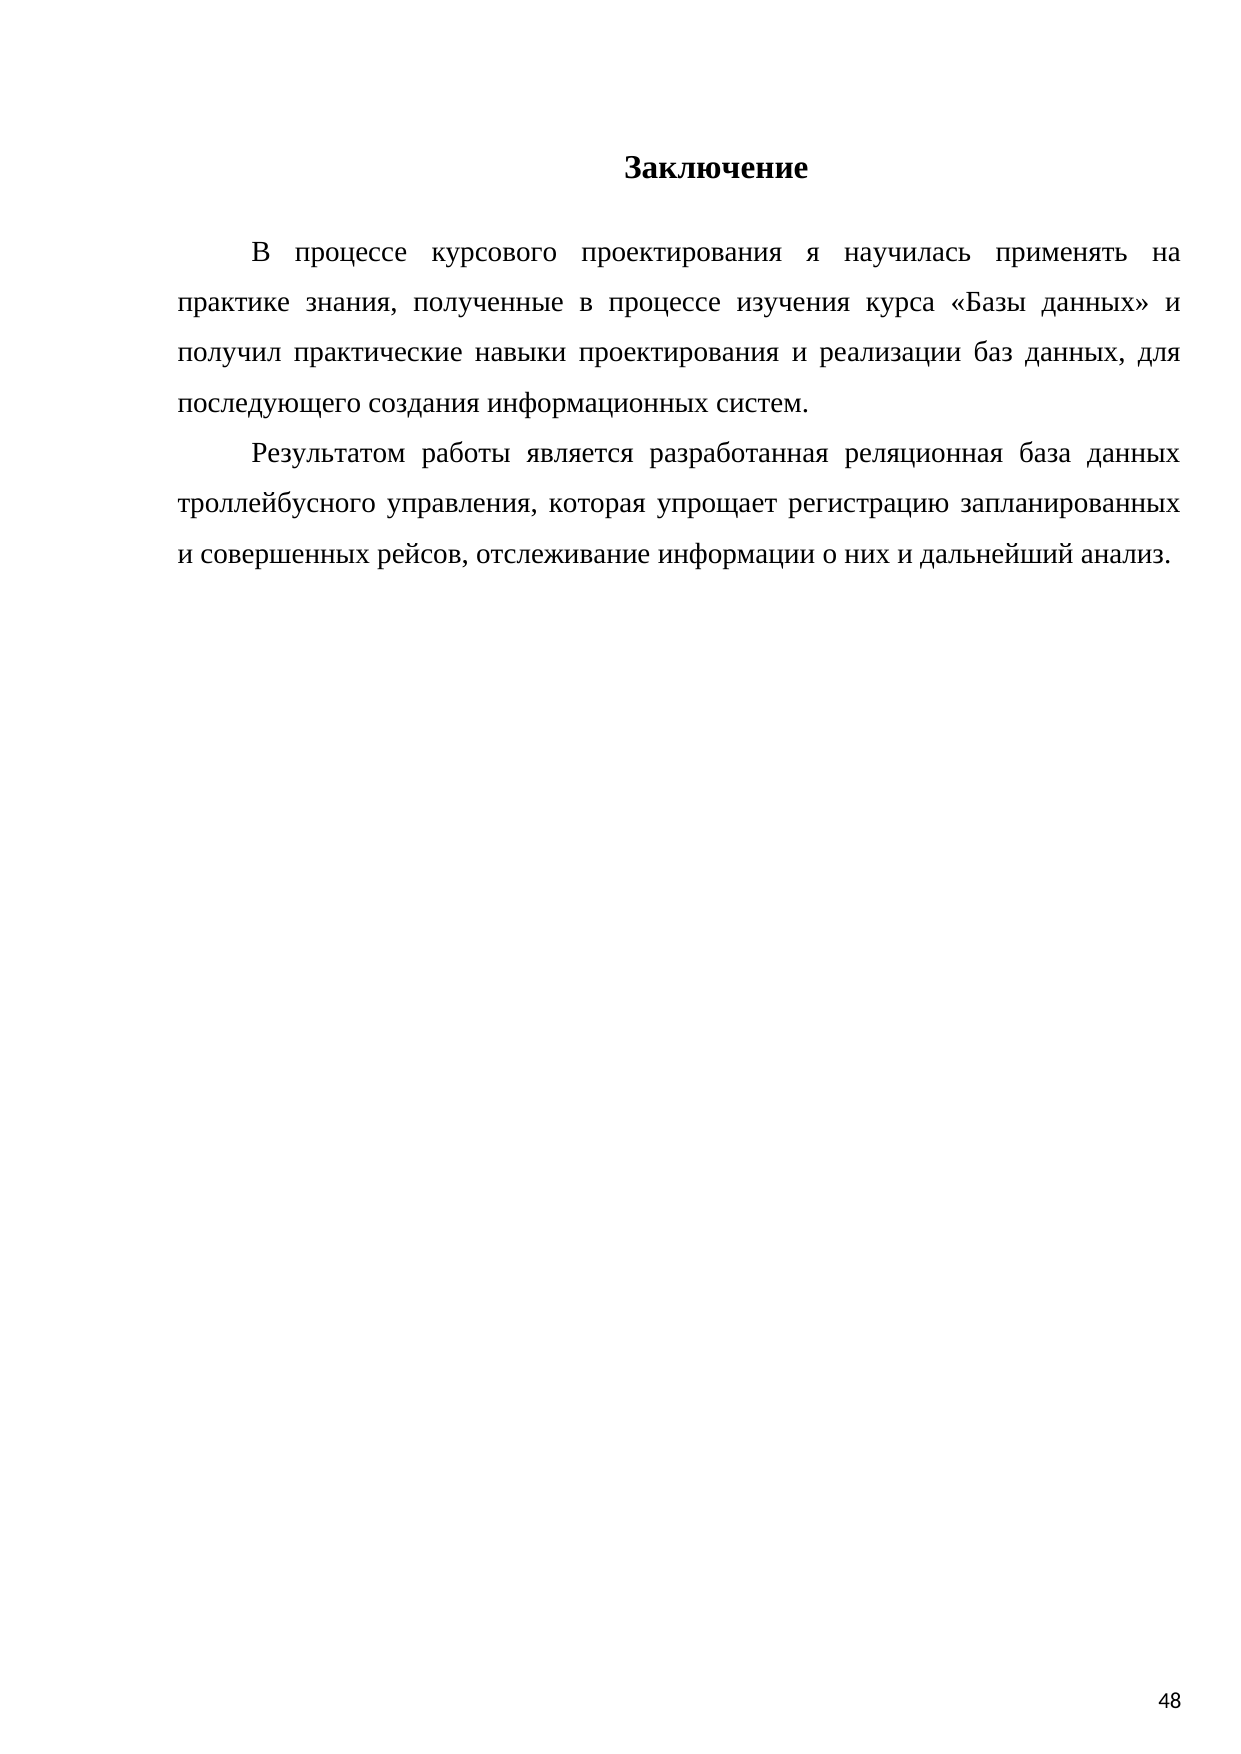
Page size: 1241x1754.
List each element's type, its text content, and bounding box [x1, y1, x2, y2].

text В процессе курсового проектирования я научилась применять на практике знания, полученные в процессе изучения курса «Базы данных» и получил практические навыки проектирования и реализации баз данных, для последующего создания информационных систем. [177, 234, 1181, 418]
subtitle Заключение [177, 147, 1181, 186]
text Результатом работы является разработанная реляционная база данных троллейбусного управления, которая упрощает регистрацию запланированных и совершенных рейсов, отслеживание информации о них и дальнейший анализ. [177, 435, 1181, 569]
